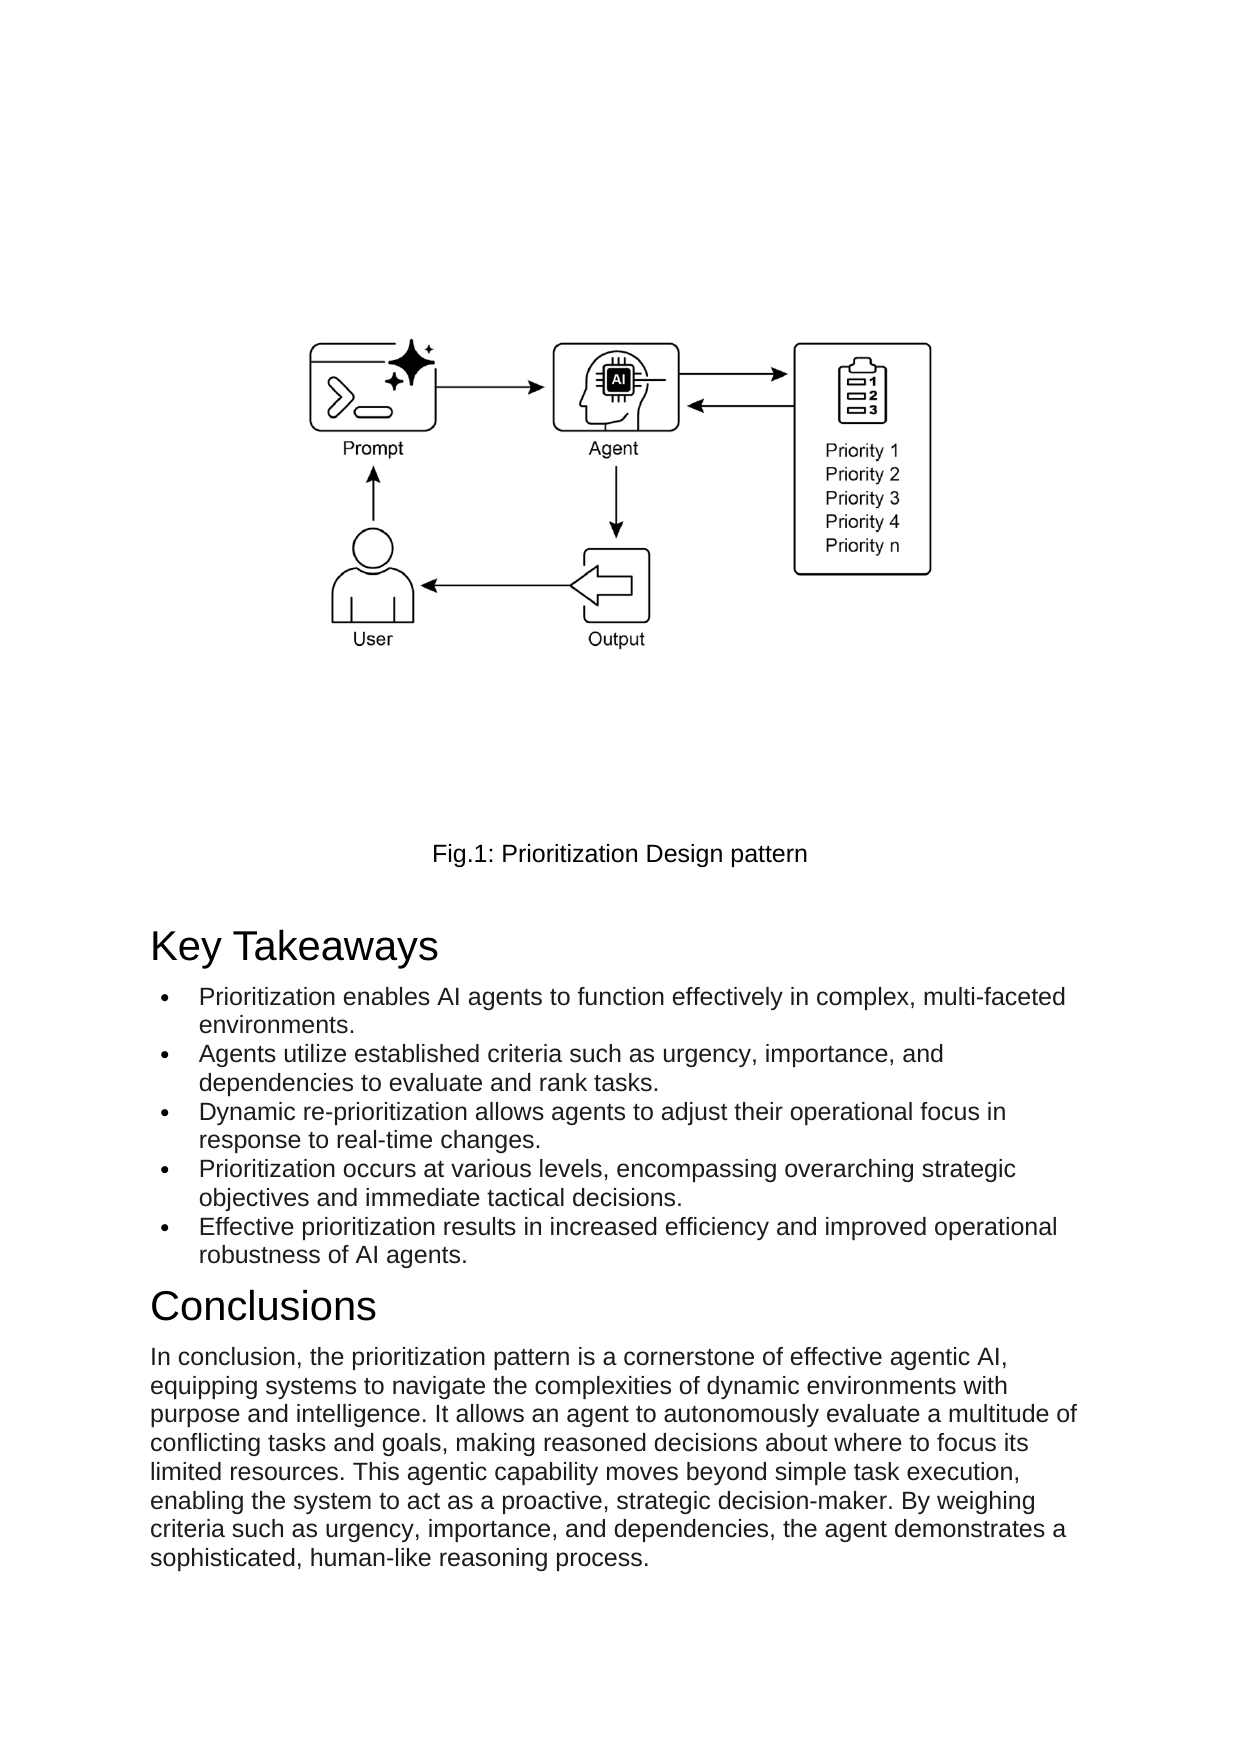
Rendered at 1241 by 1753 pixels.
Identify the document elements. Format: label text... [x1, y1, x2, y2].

text Key Takeaways [150, 921, 1090, 969]
picture [150, 150, 1090, 814]
text Fig.1: Prioritization Design pattern [150, 838, 1090, 867]
text Conclusions [150, 1281, 1090, 1329]
list Dynamic re-prioritization allows agents to adjust their operational focus in response to real-time changes. [161, 1096, 1090, 1154]
list Prioritization enables AI agents to function effectively in complex, multi-faceted environments. [161, 981, 1090, 1039]
list Agents utilize established criteria such as urgency, importance, and dependencies to evaluate and rank tasks. [161, 1039, 1090, 1096]
list Prioritization occurs at various levels, encompassing overarching strategic objectives and immediate tactical decisions. [161, 1154, 1090, 1211]
list Effective prioritization results in increased efficiency and improved operational robustness of AI agents. [161, 1211, 1090, 1269]
text In conclusion, the prioritization pattern is a cornerstone of effective agentic AI, equipping systems to navigate the complexities of dynamic environments with purpose and intelligence. It allows an agent to autonomously evaluate a multitude of conflicting tasks and goals, making reasoned decisions about where to focus its limited resources. This agentic capability moves beyond simple task execution, enabling the system to act as a proactive, strategic decision-maker. By weighing criteria such as urgency, importance, and dependencies, the agent demonstrates a sophisticated, human-like reasoning process. [150, 1342, 1090, 1572]
